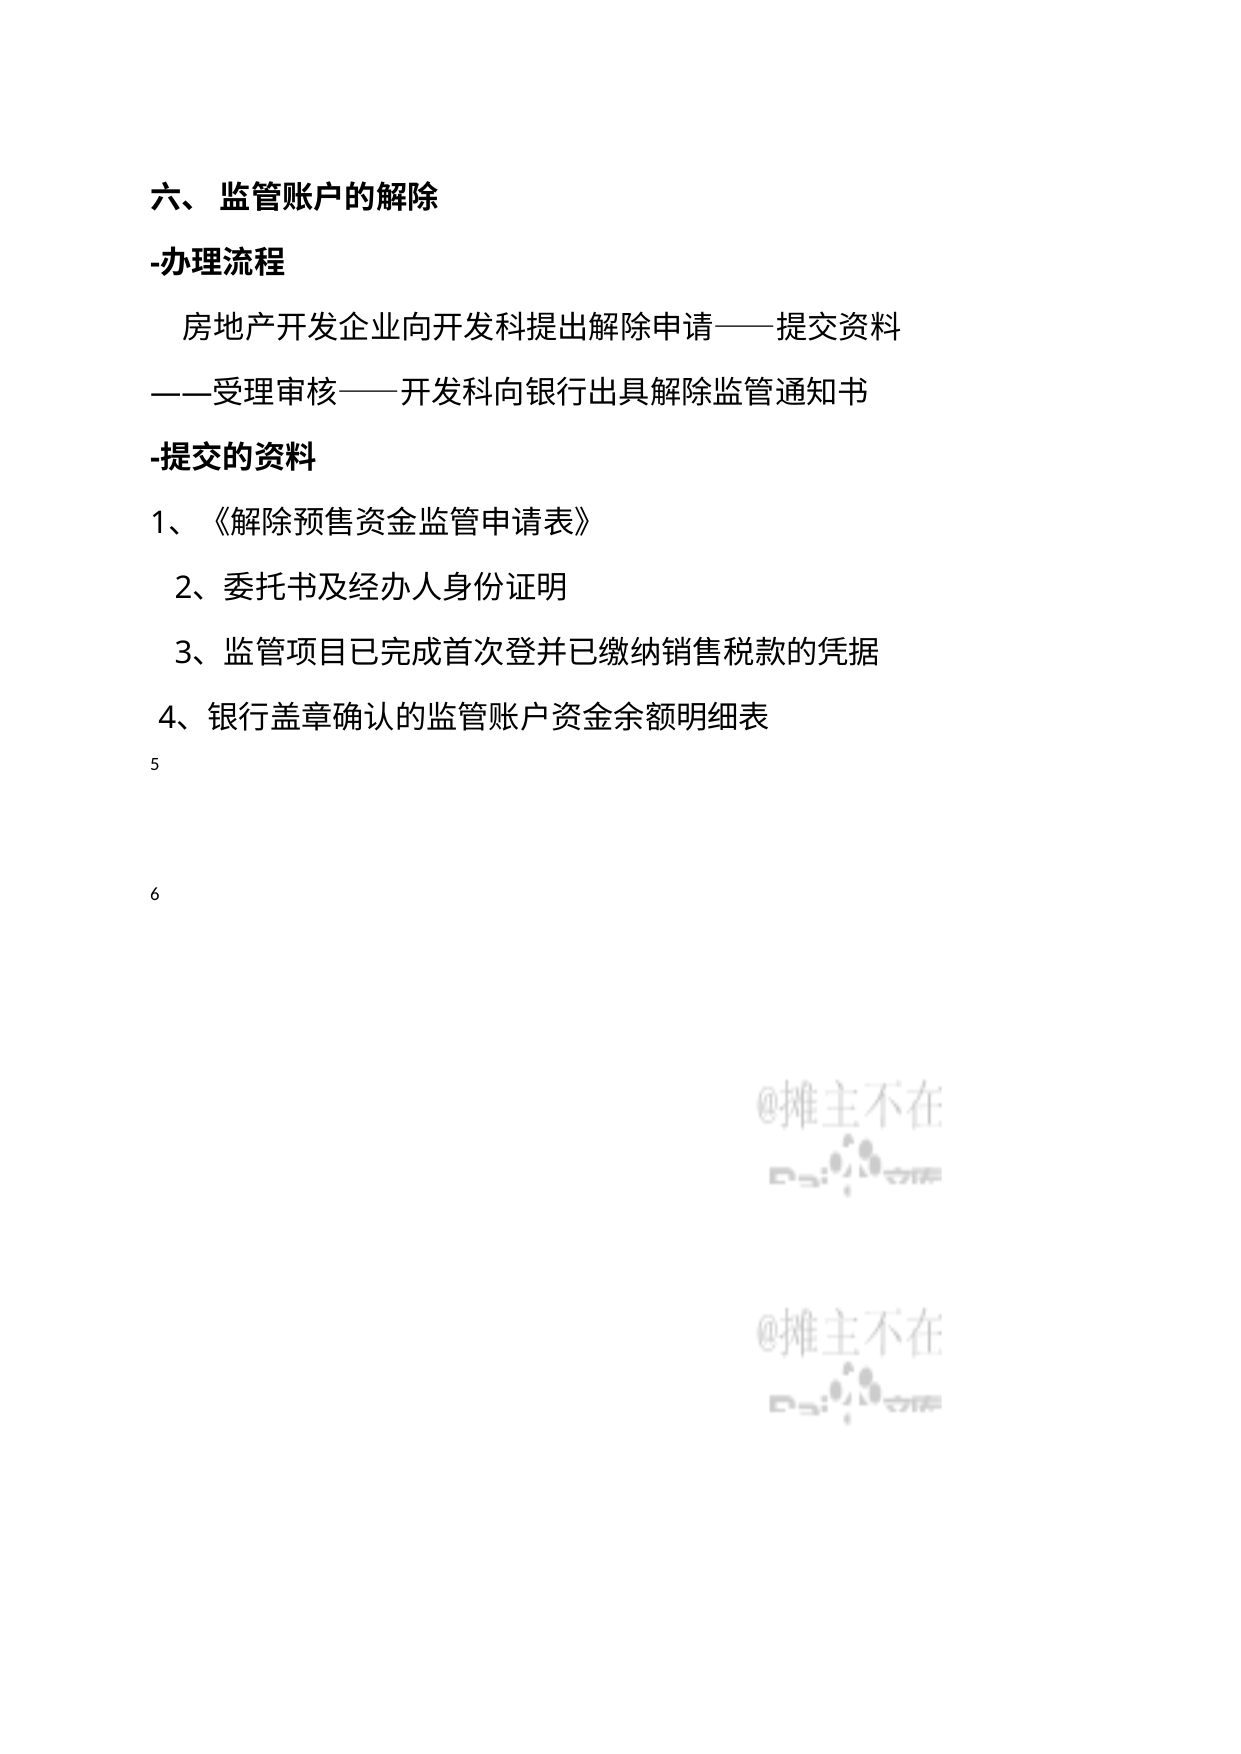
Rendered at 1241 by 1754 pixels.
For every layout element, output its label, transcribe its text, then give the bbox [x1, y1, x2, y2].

text 2、委托书及经办人身份证明 [150, 552, 1090, 617]
text 六、 监管账户的解除 [150, 162, 1090, 227]
text 3、监管项目已完成首次登并已缴纳销售税款的凭据 [150, 617, 1090, 682]
text -提交的资料 [150, 422, 1090, 487]
text ——受理审核——开发科向银行出具解除监管通知书 [150, 357, 1090, 422]
text 6 [150, 877, 1090, 909]
picture [150, 1299, 942, 1467]
picture [150, 1072, 942, 1239]
text 5 [150, 747, 1090, 779]
text 4、银行盖章确认的监管账户资金余额明细表 [150, 682, 1090, 747]
text 1、《解除预售资金监管申请表》 [150, 487, 1090, 552]
text -办理流程 [150, 227, 1090, 292]
text 房地产开发企业向开发科提出解除申请——提交资料 [150, 292, 1090, 357]
